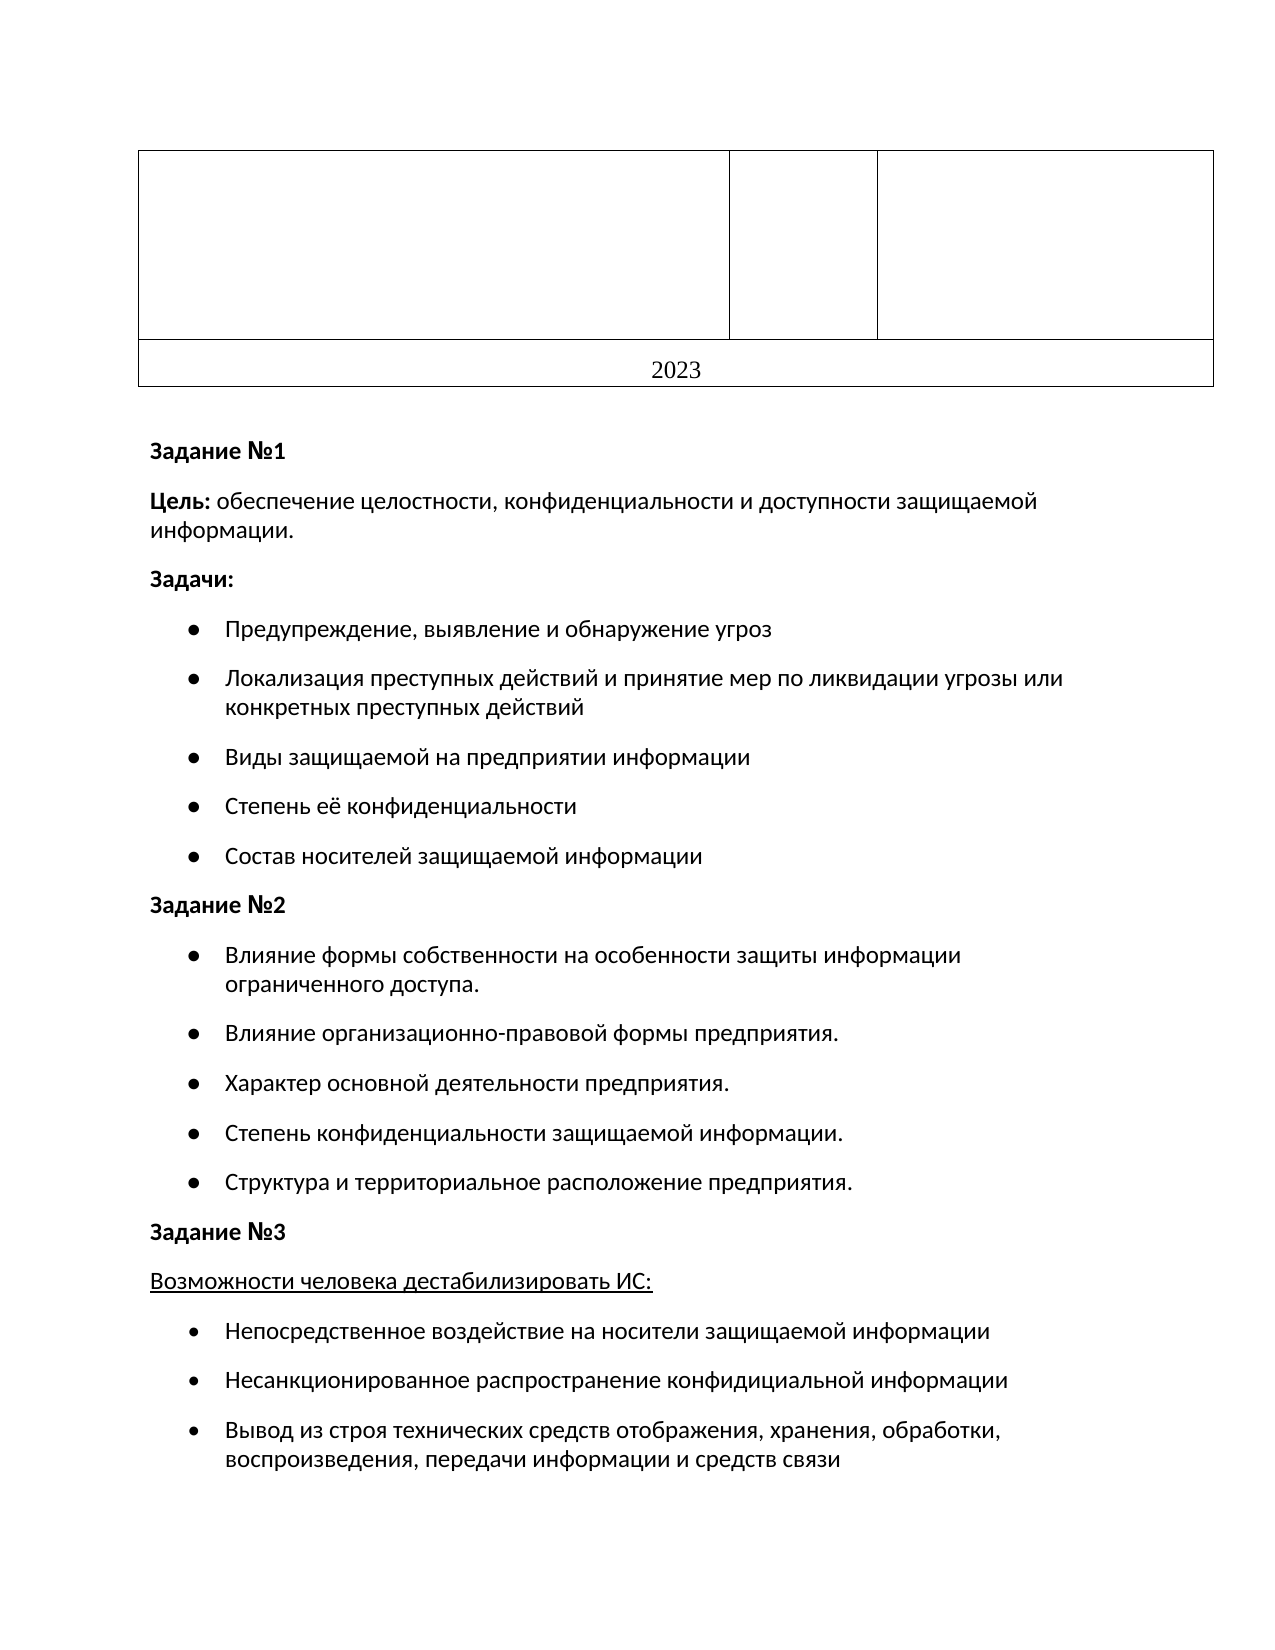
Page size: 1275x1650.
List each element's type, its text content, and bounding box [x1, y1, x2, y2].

list Степень её конфиденциальности [187, 792, 1125, 821]
list Характер основной деятельности предприятия. [187, 1068, 1125, 1097]
list Степень конфиденциальности защищаемой информации. [187, 1118, 1125, 1147]
list Влияние формы собственности на особенности защиты информации ограниченного доступа. [187, 941, 1125, 998]
list Предупреждение, выявление и обнаружение угроз [187, 614, 1125, 643]
text Задание №2 [150, 891, 1125, 920]
text Задачи: [150, 565, 1125, 593]
list Виды защищаемой на предприятии информации [187, 742, 1125, 771]
table_cell [730, 151, 877, 339]
list Влияние организационно-правовой формы предприятия. [187, 1019, 1125, 1048]
list Несанкционированное распространение конфидициальной информации [187, 1366, 1125, 1395]
text Задание №1 [150, 437, 1125, 466]
list Вывод из строя технических средств отображения, хранения, обработки, воспроизведения, передачи информации и средств связи [187, 1416, 1125, 1473]
list Структура и территориальное расположение предприятия. [187, 1168, 1125, 1196]
table_cell [139, 151, 729, 339]
list Локализация преступных действий и принятие мер по ликвидации угрозы или конкретных преступных действий [187, 664, 1125, 721]
table_cell 2023 [139, 340, 1213, 386]
list Непосредственное воздействие на носители защищаемой информации [187, 1316, 1125, 1345]
table_cell [878, 151, 1213, 339]
list Состав носителей защищаемой информации [187, 841, 1125, 870]
text Возможности человека дестабилизировать ИС: [150, 1267, 1125, 1296]
text Цель: обеспечение целостности, конфиденциальности и доступности защищаемой информации. [150, 486, 1125, 544]
text Задание №3 [150, 1217, 1125, 1246]
